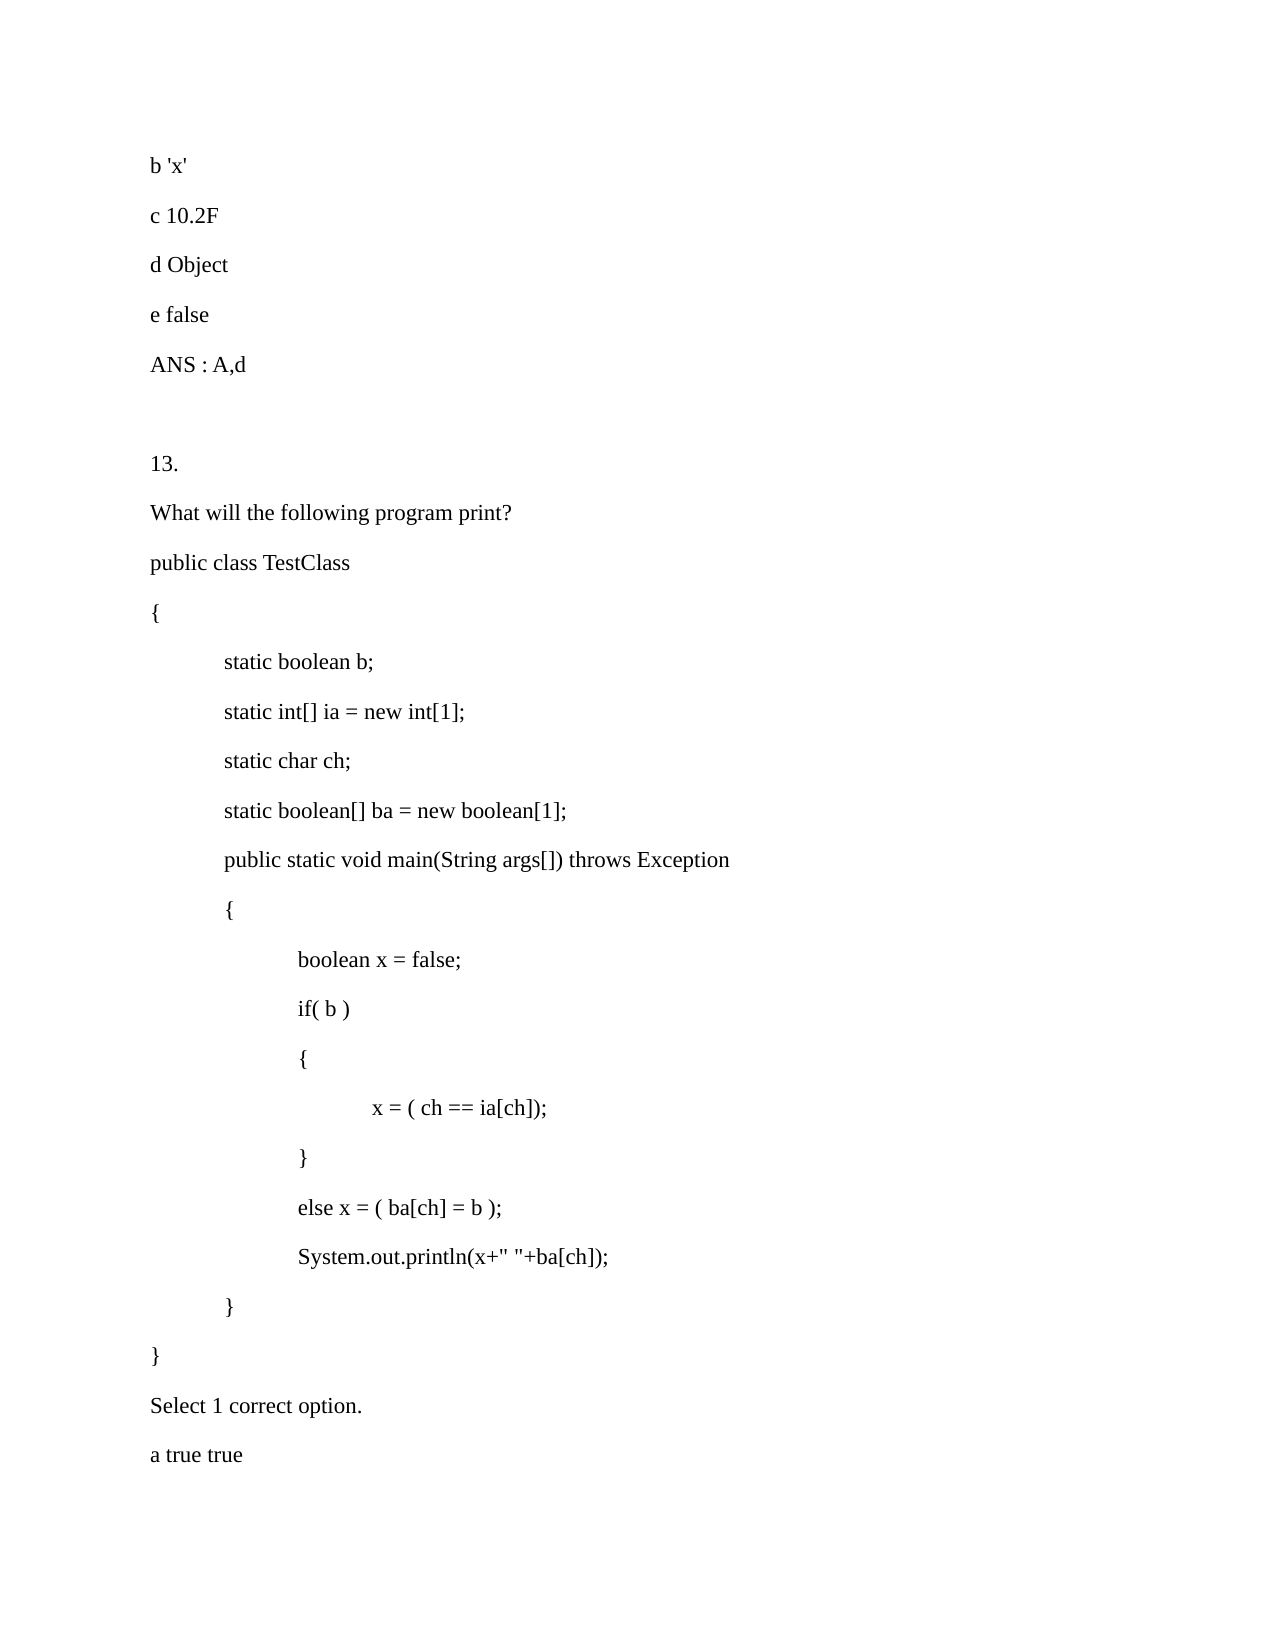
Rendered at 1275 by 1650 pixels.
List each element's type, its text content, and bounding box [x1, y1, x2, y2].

text } [150, 1340, 1125, 1369]
text d Object [150, 249, 1125, 278]
text b 'x' [150, 150, 1125, 179]
text public class TestClass [150, 547, 1125, 575]
text static char ch; [150, 745, 1125, 774]
text static int[] ia = new int[1]; [150, 695, 1125, 724]
text boolean x = false; [150, 943, 1125, 972]
text x = ( ch == ia[ch]); [150, 1092, 1125, 1121]
text if( b ) [150, 993, 1125, 1022]
text 13. [150, 447, 1125, 476]
text static boolean[] ba = new boolean[1]; [150, 794, 1125, 823]
text { [150, 1042, 1125, 1071]
text a true true [150, 1439, 1125, 1468]
text public static void main(String args[]) throws Exception [150, 844, 1125, 873]
text { [150, 596, 1125, 625]
text ANS : A,d [150, 348, 1125, 377]
text What will the following program print? [150, 497, 1125, 526]
text { [150, 894, 1125, 922]
text System.out.println(x+" "+ba[ch]); [150, 1241, 1125, 1269]
text } [150, 1142, 1125, 1170]
text else x = ( ba[ch] = b ); [150, 1191, 1125, 1220]
text Select 1 correct option. [150, 1389, 1125, 1418]
text static boolean b; [150, 646, 1125, 674]
text c 10.2F [150, 199, 1125, 228]
text } [150, 1290, 1125, 1319]
text e false [150, 299, 1125, 327]
